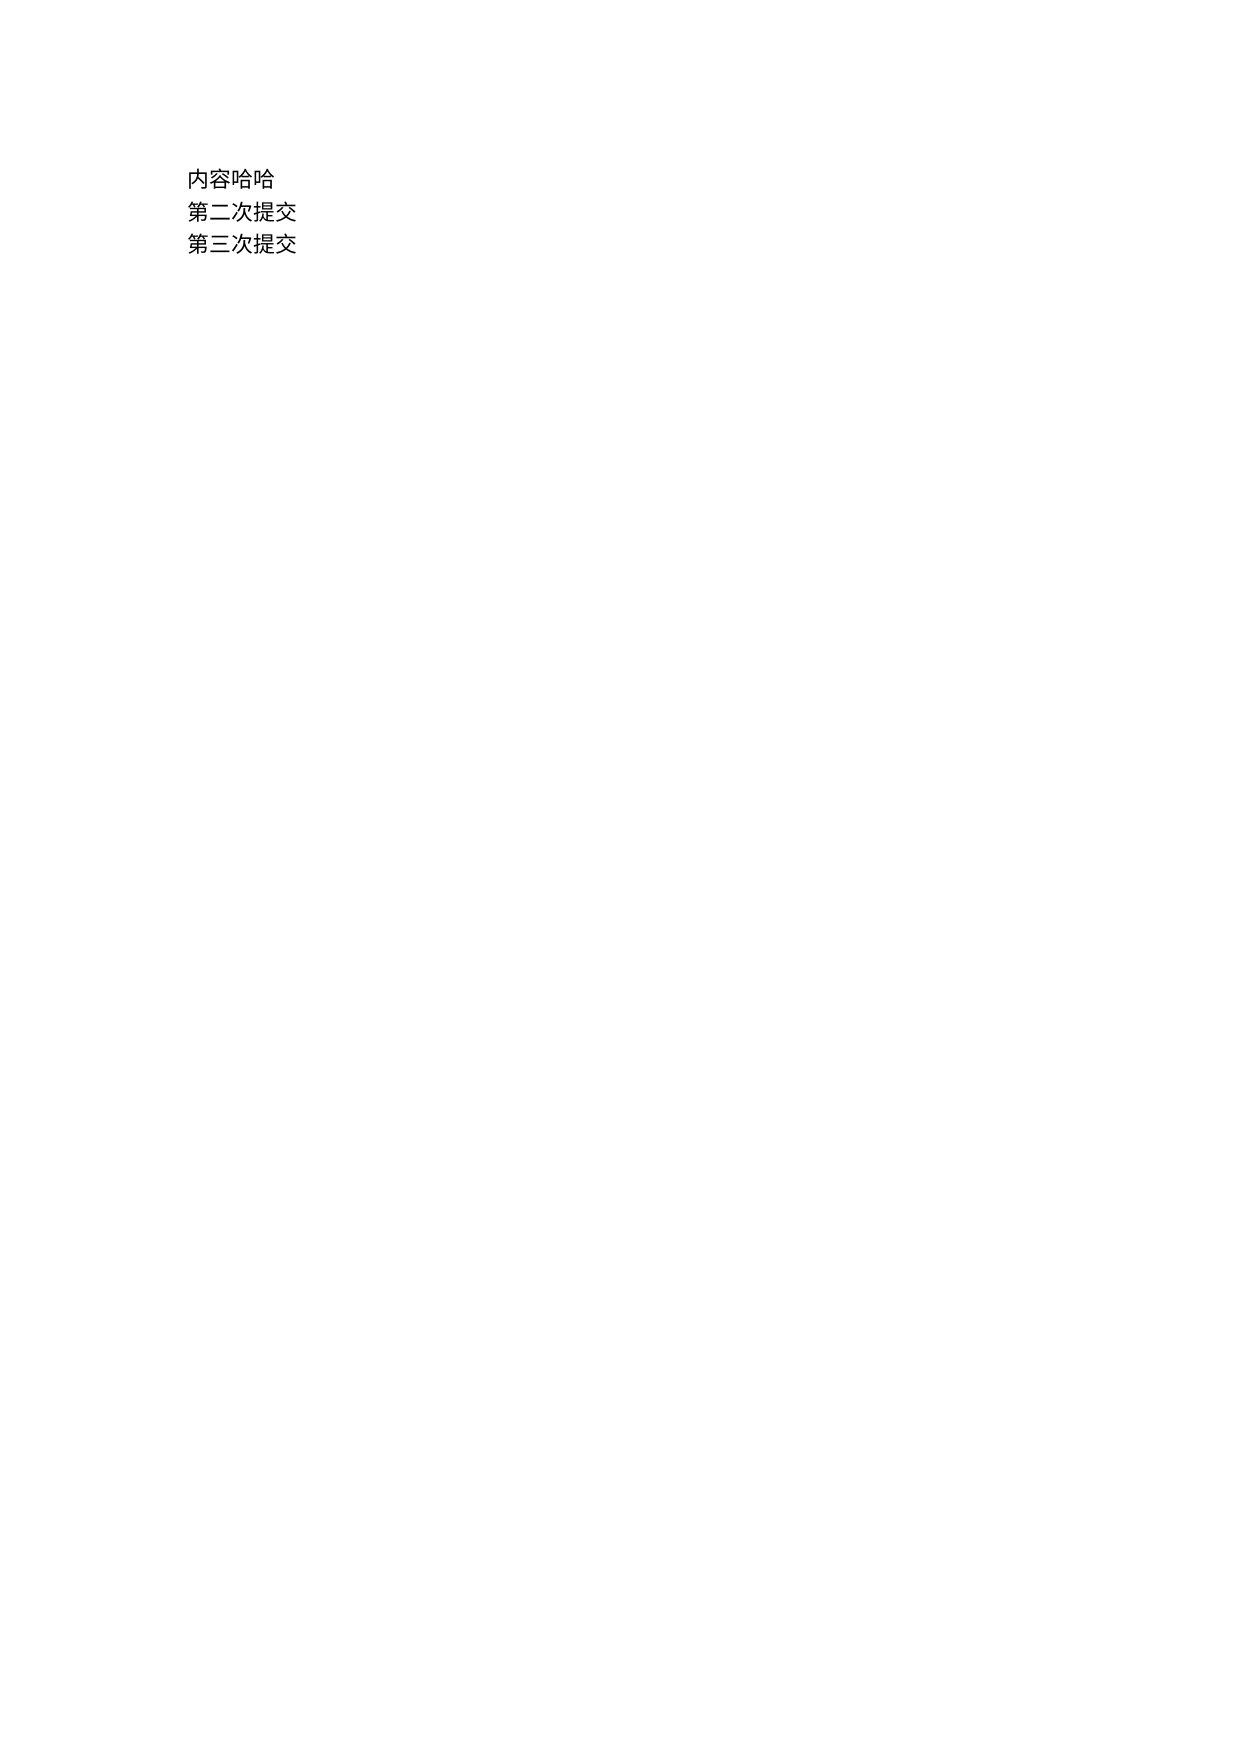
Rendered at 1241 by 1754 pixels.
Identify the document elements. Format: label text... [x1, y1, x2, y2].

text 第三次提交 [187, 227, 1053, 259]
text 内容哈哈 [187, 162, 1053, 194]
text 第二次提交 [187, 194, 1053, 227]
